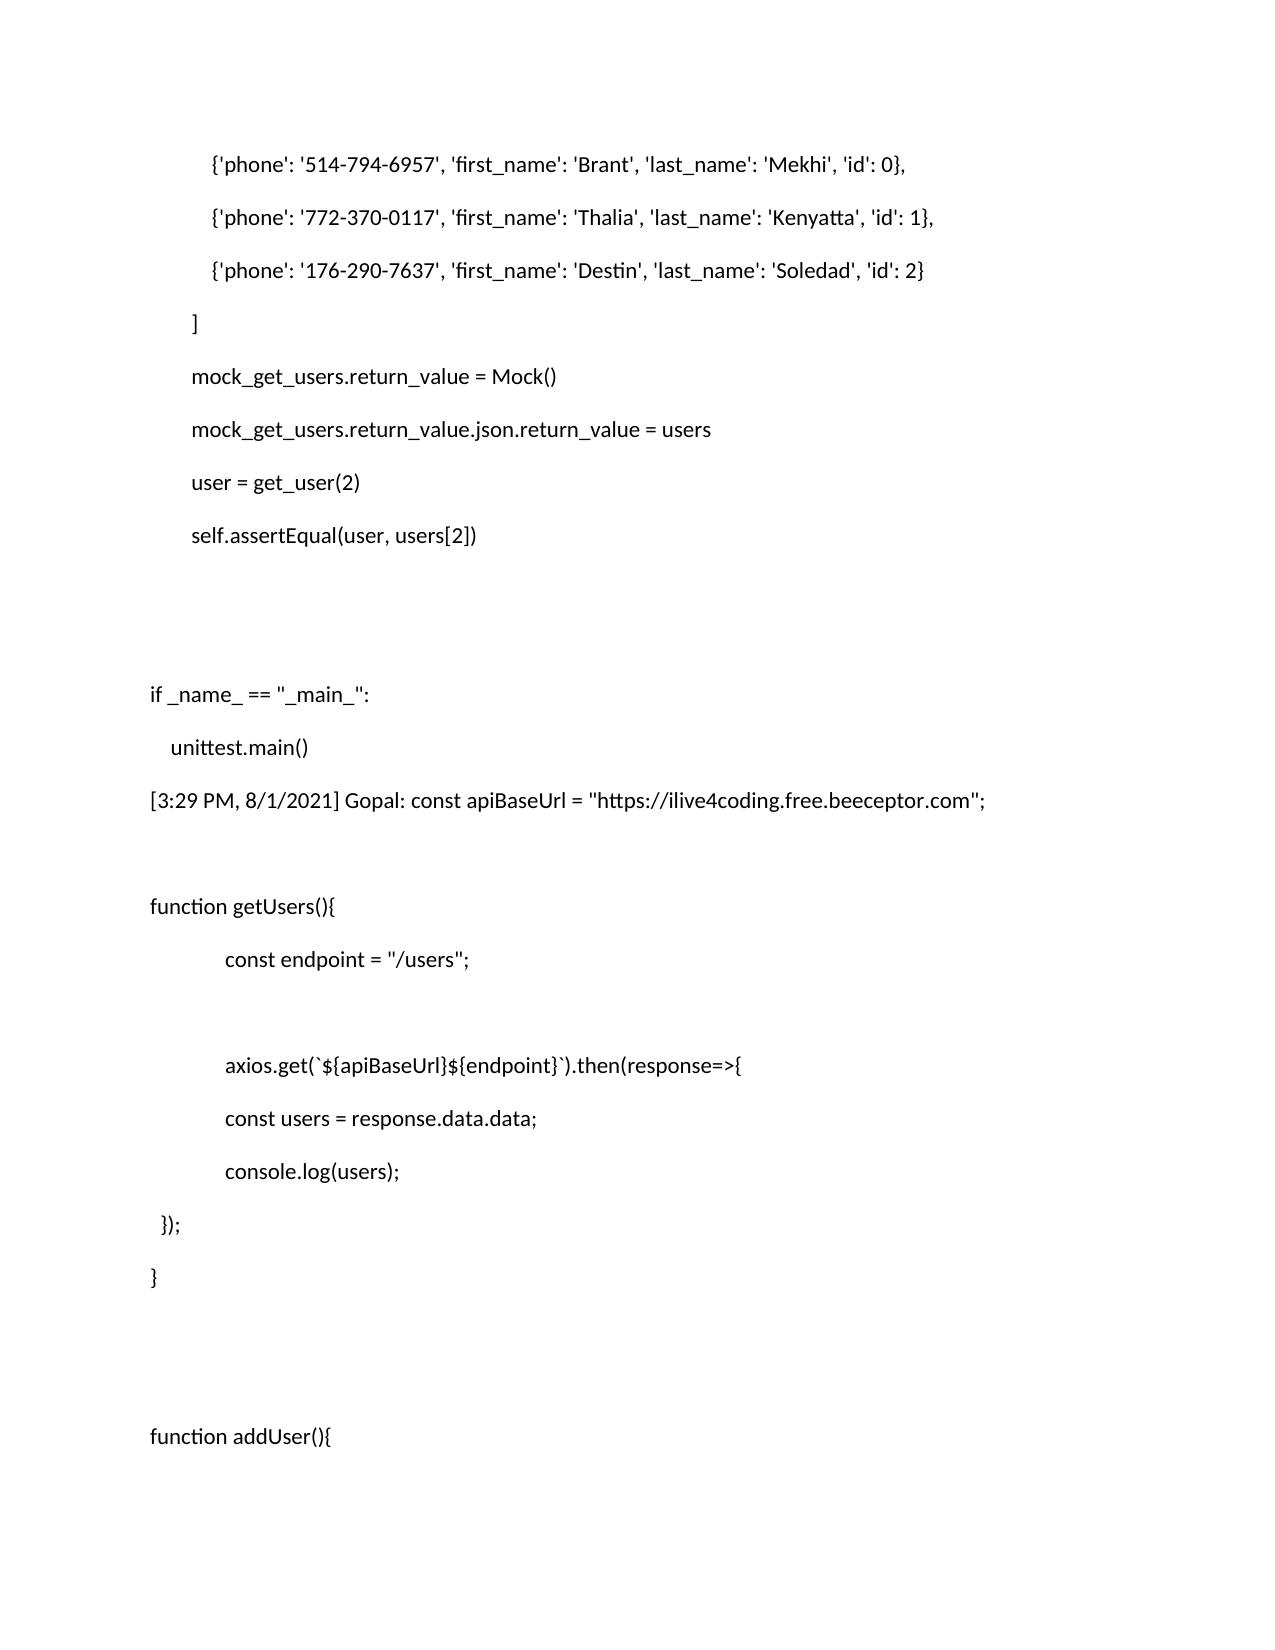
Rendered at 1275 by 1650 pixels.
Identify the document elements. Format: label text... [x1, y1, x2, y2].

text mock_get_users.return_value.json.return_value = users [150, 415, 1125, 443]
text user = get_user(2) [150, 468, 1125, 496]
text function addUser(){ [150, 1422, 1125, 1451]
text {'phone': '772-370-0117', 'first_name': 'Thalia', 'last_name': 'Kenyatta', 'id': 1}, [150, 203, 1125, 231]
text mock_get_users.return_value = Mock() [150, 362, 1125, 390]
text function getUsers(){ [150, 892, 1125, 920]
text console.log(users); [150, 1157, 1125, 1185]
text if _name_ == "_main_": [150, 680, 1125, 708]
text axios.get(`${apiBaseUrl}${endpoint}`).then(response=>{ [150, 1051, 1125, 1079]
text [3:29 PM, 8/1/2021] Gopal: const apiBaseUrl = "https://ilive4coding.free.beeceptor.com"; [150, 786, 1125, 814]
text }); [150, 1210, 1125, 1238]
text const endpoint = "/users"; [150, 945, 1125, 973]
text {'phone': '176-290-7637', 'first_name': 'Destin', 'last_name': 'Soledad', 'id': 2} [150, 256, 1125, 284]
text {'phone': '514-794-6957', 'first_name': 'Brant', 'last_name': 'Mekhi', 'id': 0}, [150, 150, 1125, 178]
text unittest.main() [150, 733, 1125, 761]
text ] [150, 309, 1125, 337]
text self.assertEqual(user, users[2]) [150, 521, 1125, 549]
text const users = response.data.data; [150, 1104, 1125, 1132]
text } [150, 1263, 1125, 1291]
